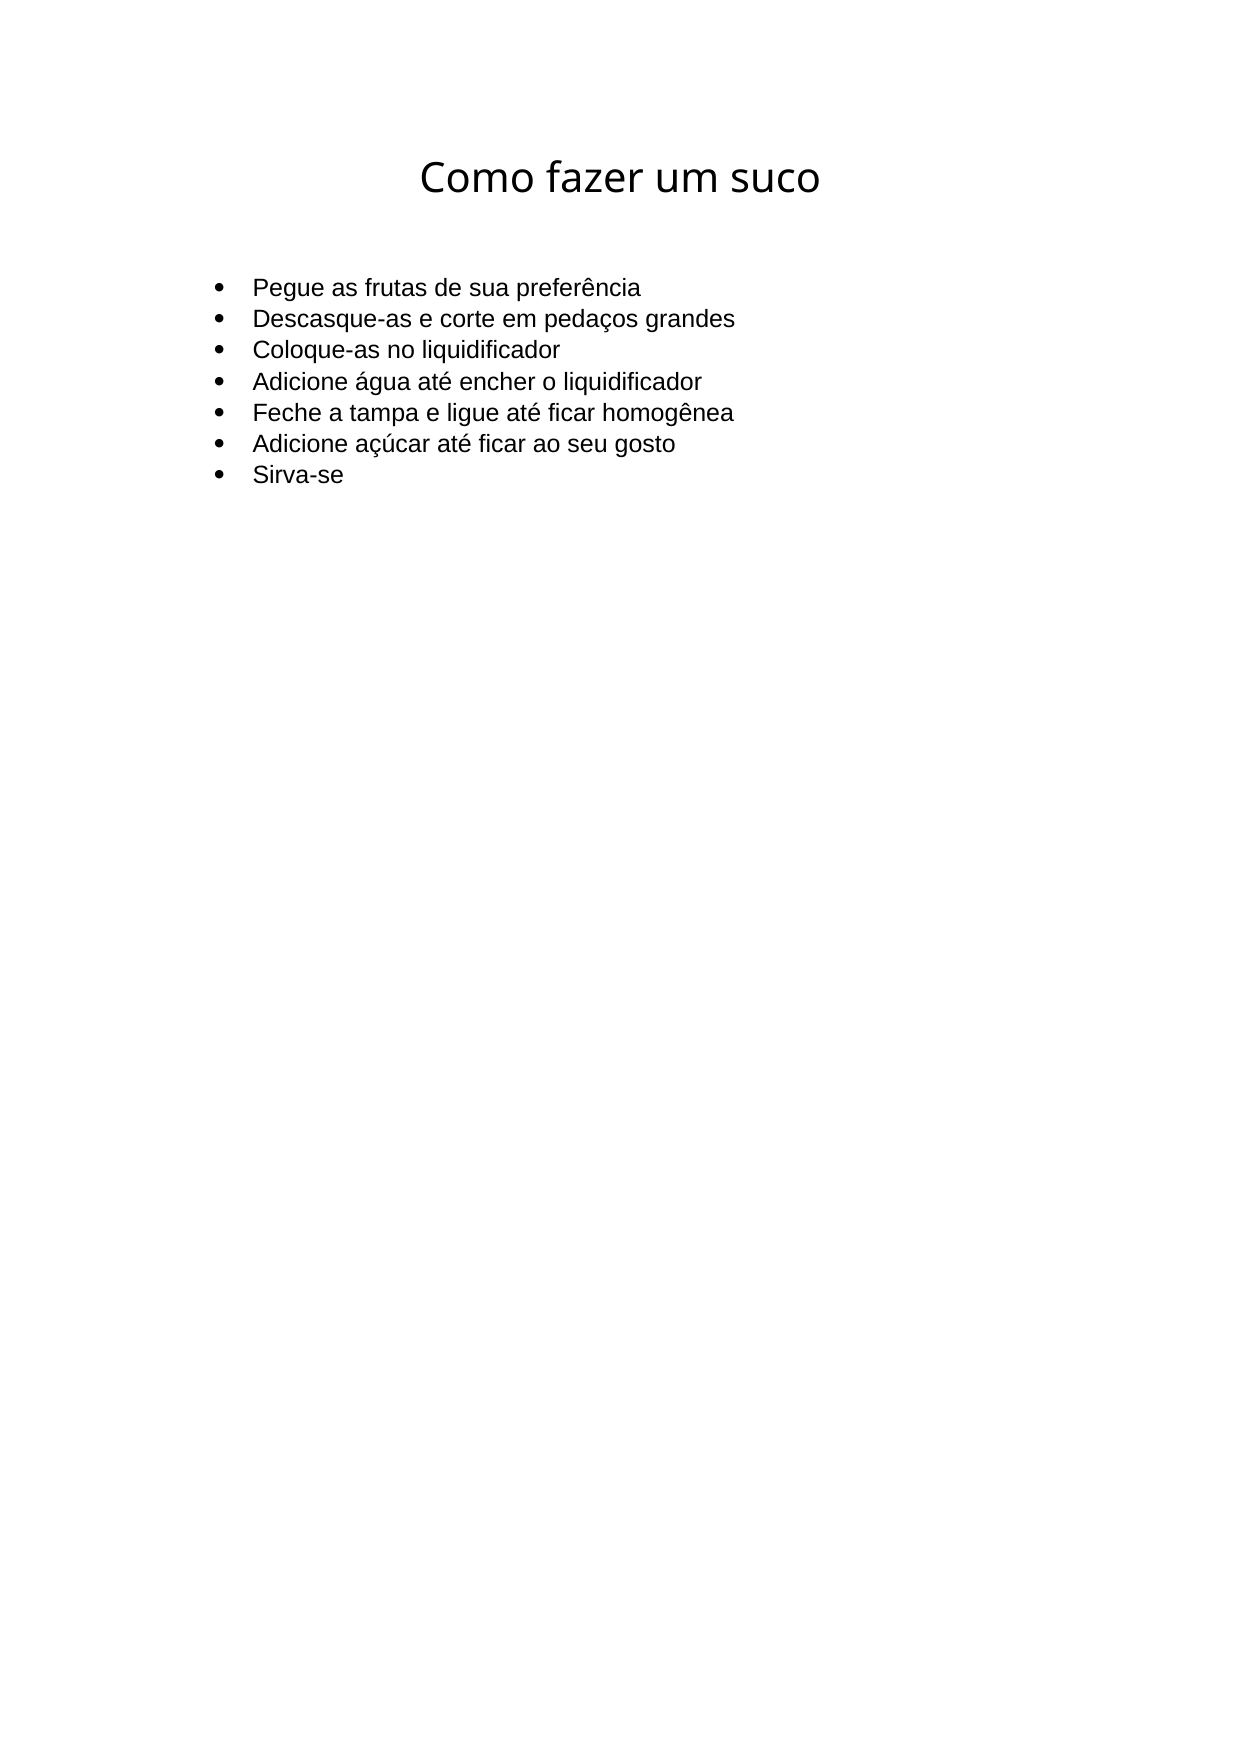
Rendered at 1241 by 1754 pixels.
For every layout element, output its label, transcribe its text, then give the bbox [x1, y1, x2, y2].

list Adicione água até encher o liquidificador [215, 367, 1063, 396]
list Descasque-as e corte em pedaços grandes [215, 304, 1063, 333]
list Adicione açúcar até ficar ao seu gosto [215, 429, 1063, 458]
text Como fazer um suco [177, 148, 1063, 204]
list Sirva-se [215, 460, 1063, 489]
list Pegue as frutas de sua preferência [215, 273, 1063, 302]
list Coloque-as no liquidificador [215, 336, 1063, 364]
list Feche a tampa e ligue até ficar homogênea [215, 398, 1063, 427]
